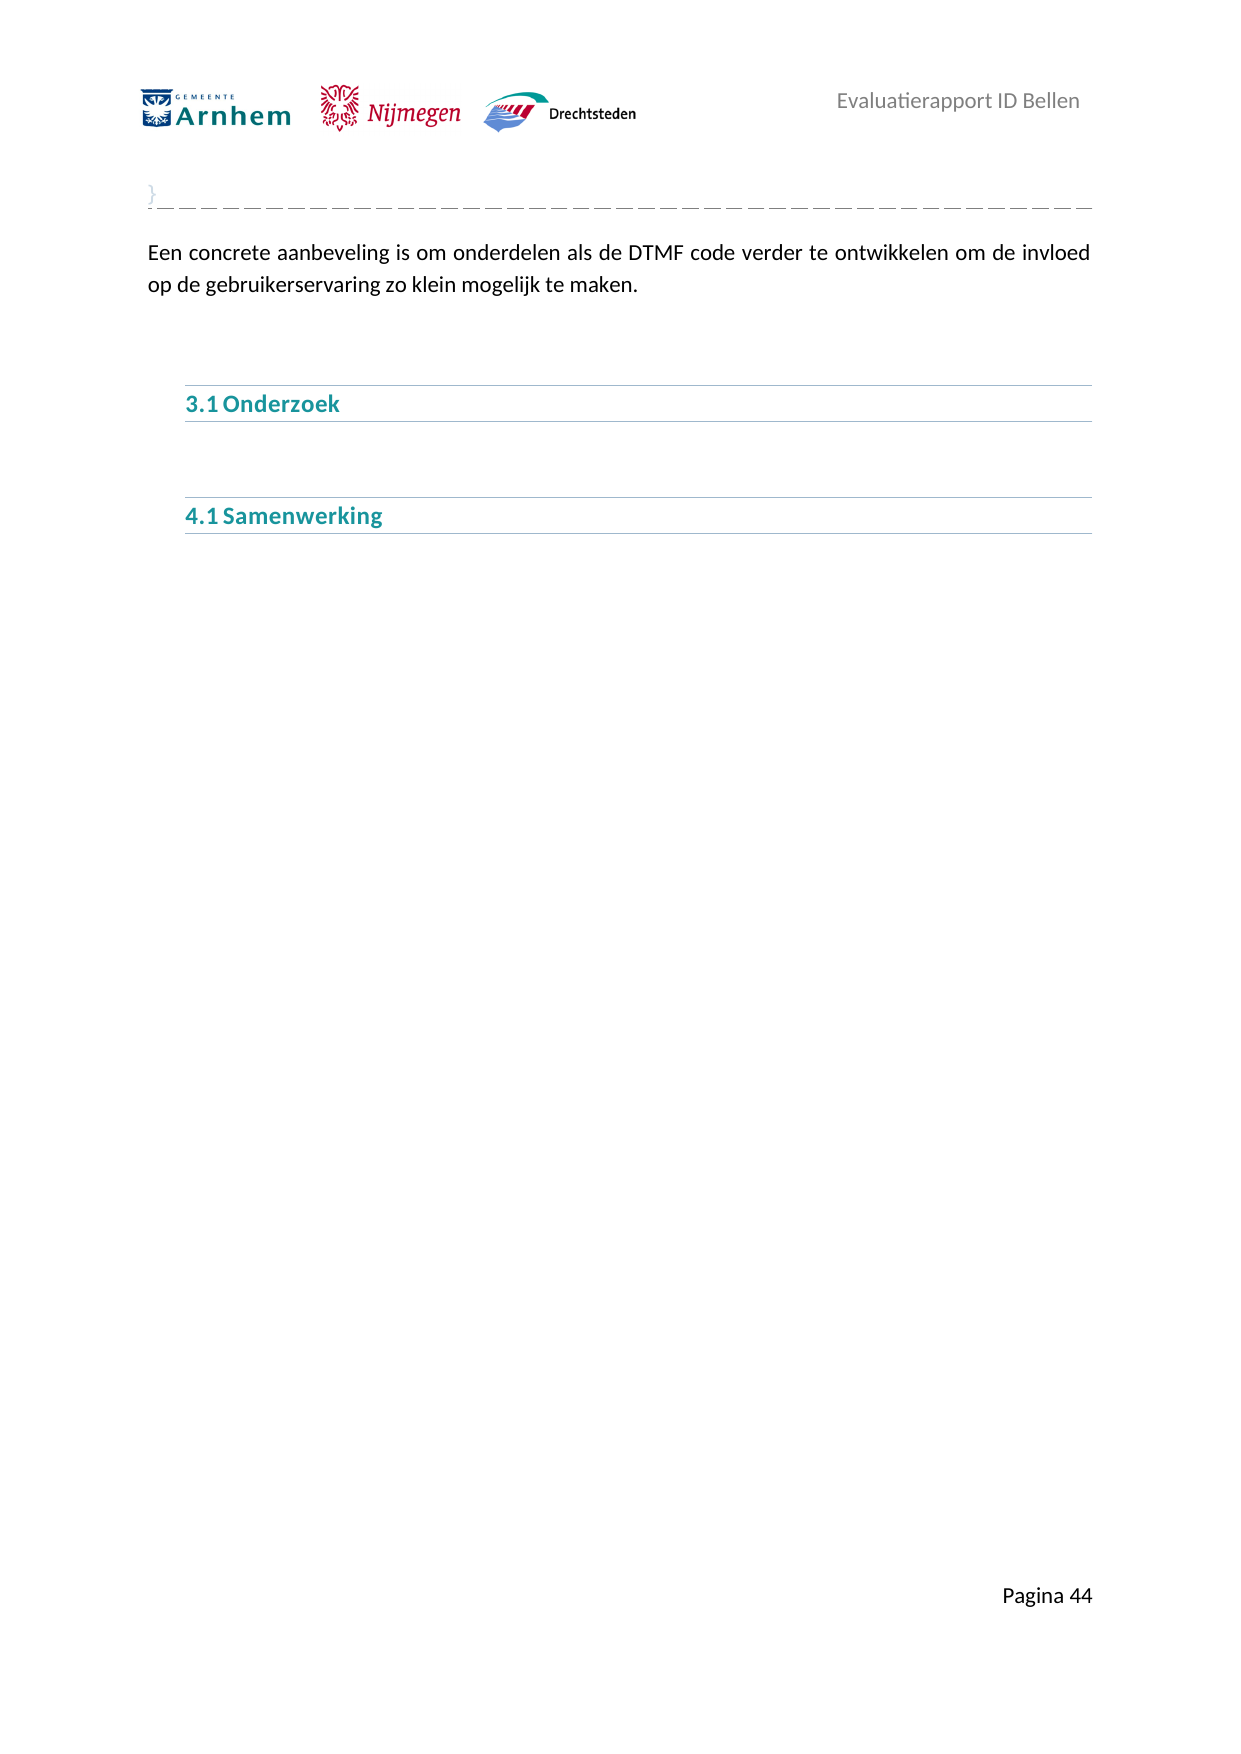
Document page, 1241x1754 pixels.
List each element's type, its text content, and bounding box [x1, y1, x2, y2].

picture [318, 83, 463, 136]
subtitle Samenwerking [185, 498, 1092, 533]
text Een concrete aanbeveling is om onderdelen als de DTMF code verder te ontwikkelen om de invloed op de gebruikerservaring zo klein mogelijk te maken. [148, 238, 1092, 298]
picture [132, 78, 296, 131]
picture [477, 84, 641, 135]
subtitle Onderzoek [185, 386, 1092, 421]
